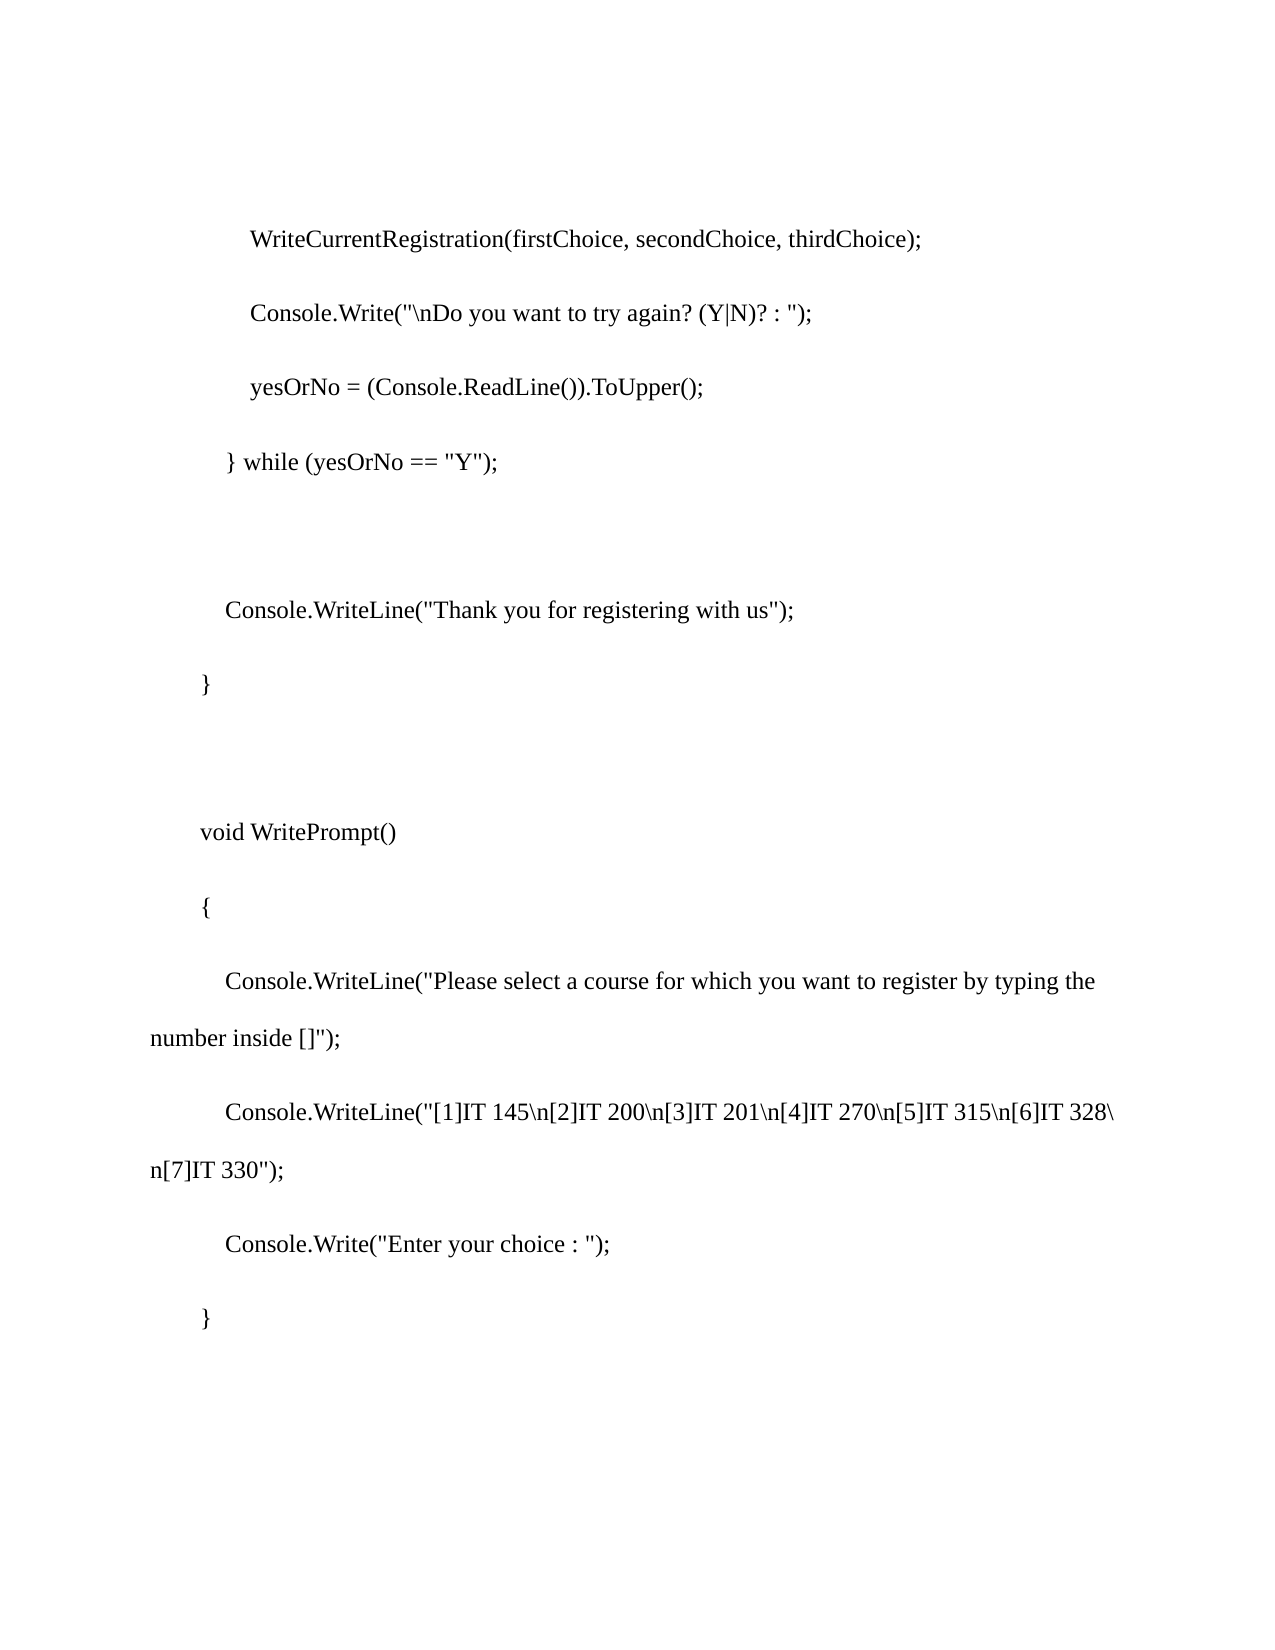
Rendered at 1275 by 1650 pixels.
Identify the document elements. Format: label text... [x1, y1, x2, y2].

text } [150, 669, 1125, 698]
text Console.Write("\nDo you want to try again? (Y|N)? : "); [150, 298, 1125, 327]
text WriteCurrentRegistration(firstChoice, secondChoice, thirdChoice); [150, 224, 1125, 253]
text Console.WriteLine("Please select a course for which you want to register by typing the number inside []"); [150, 966, 1125, 1052]
text { [150, 892, 1125, 920]
text Console.Write("Enter your choice : "); [150, 1229, 1125, 1258]
text yesOrNo = (Console.ReadLine()).ToUpper(); [150, 372, 1125, 401]
text } while (yesOrNo == "Y"); [150, 447, 1125, 475]
text Console.WriteLine("[1]IT 145\n[2]IT 200\n[3]IT 201\n[4]IT 270\n[5]IT 315\n[6]IT 328\n[7]IT 330"); [150, 1097, 1125, 1184]
text Console.WriteLine("Thank you for registering with us"); [150, 595, 1125, 624]
text } [150, 1303, 1125, 1332]
text void WritePrompt() [150, 817, 1125, 846]
